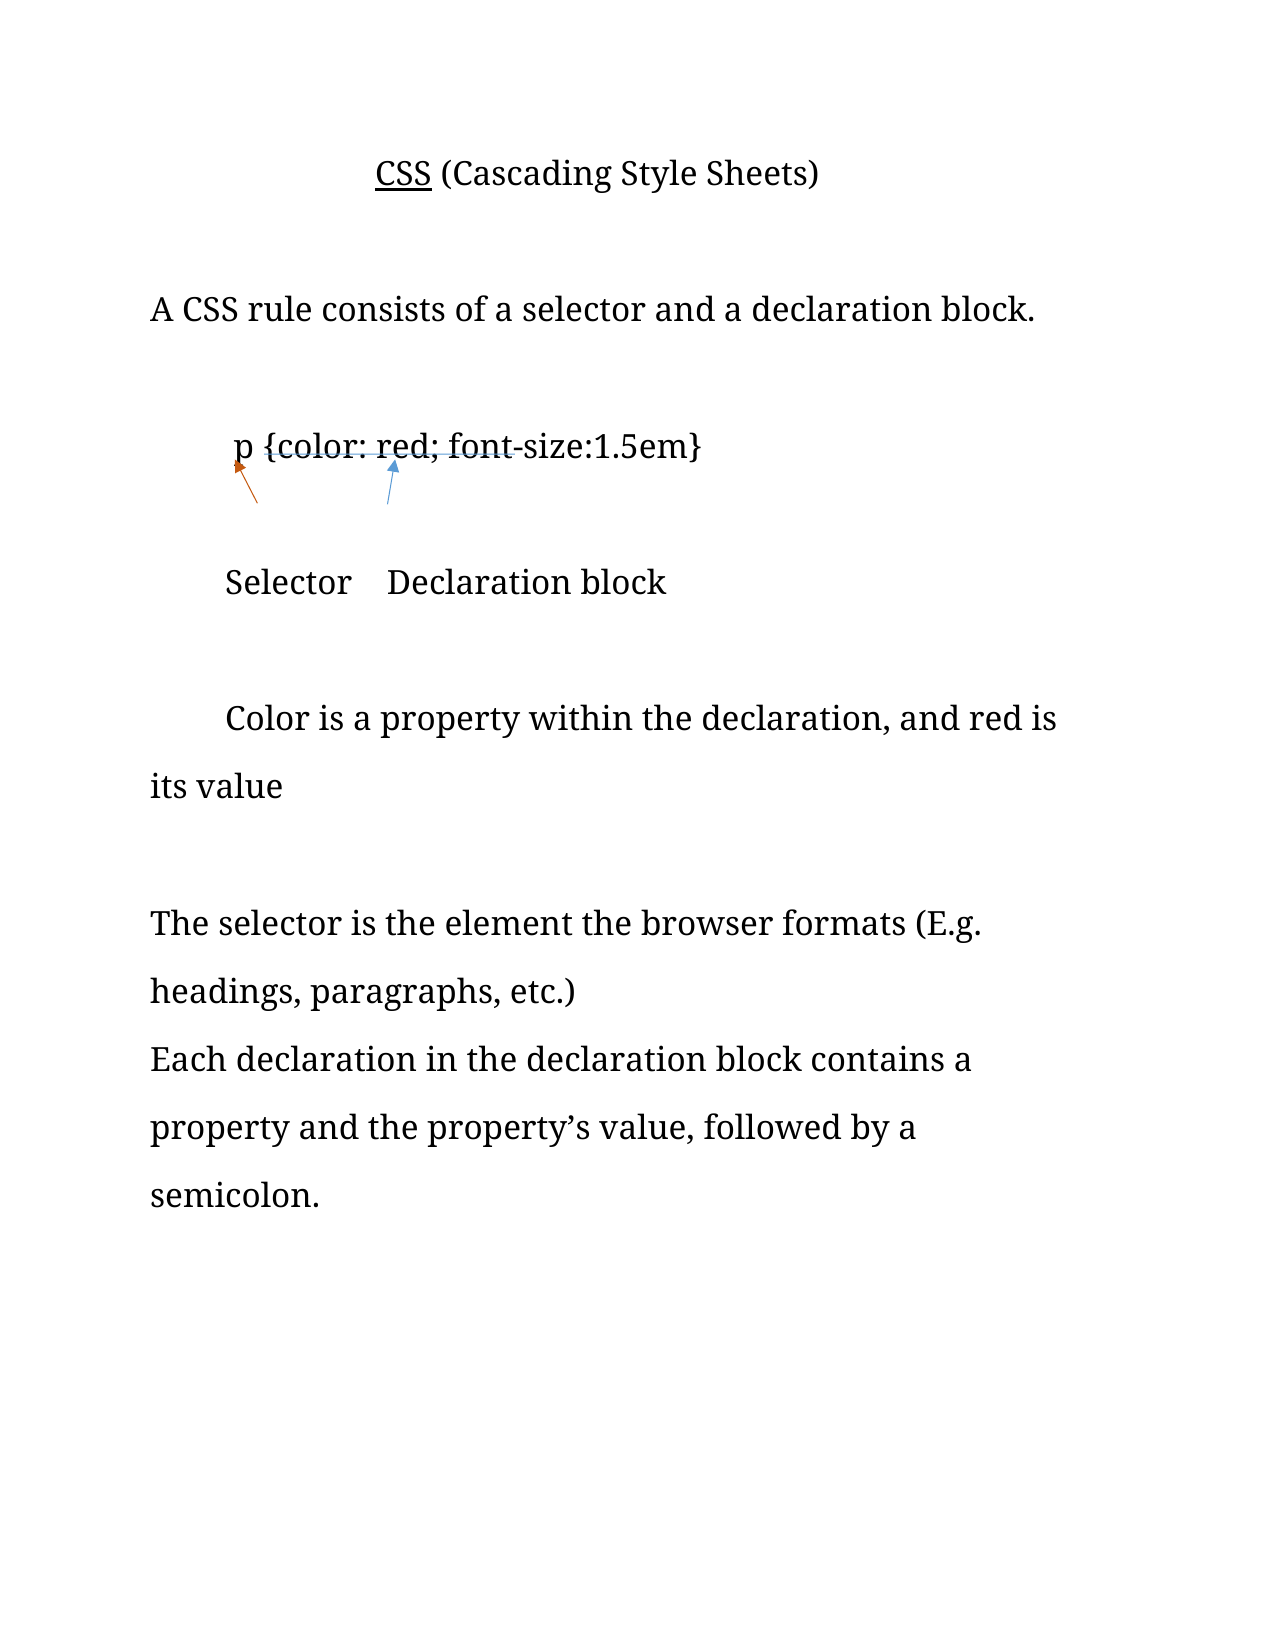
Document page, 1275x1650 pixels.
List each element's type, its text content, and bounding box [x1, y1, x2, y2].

text The selector is the element the browser formats (E.g. headings, paragraphs, etc.) [150, 899, 1059, 1013]
text A CSS rule consists of a selector and a declaration block. [150, 286, 1059, 332]
text Color is a property within the declaration, and red is its value [150, 695, 1059, 808]
text Each declaration in the declaration block contains a property and the property’s value, followed by a semicolon. [150, 1036, 1059, 1217]
text p {color: red; font-size:1.5em} [150, 422, 1059, 468]
text CSS (Cascading Style Sheets) [300, 150, 1059, 195]
text Selector Declaration block [150, 559, 1059, 604]
